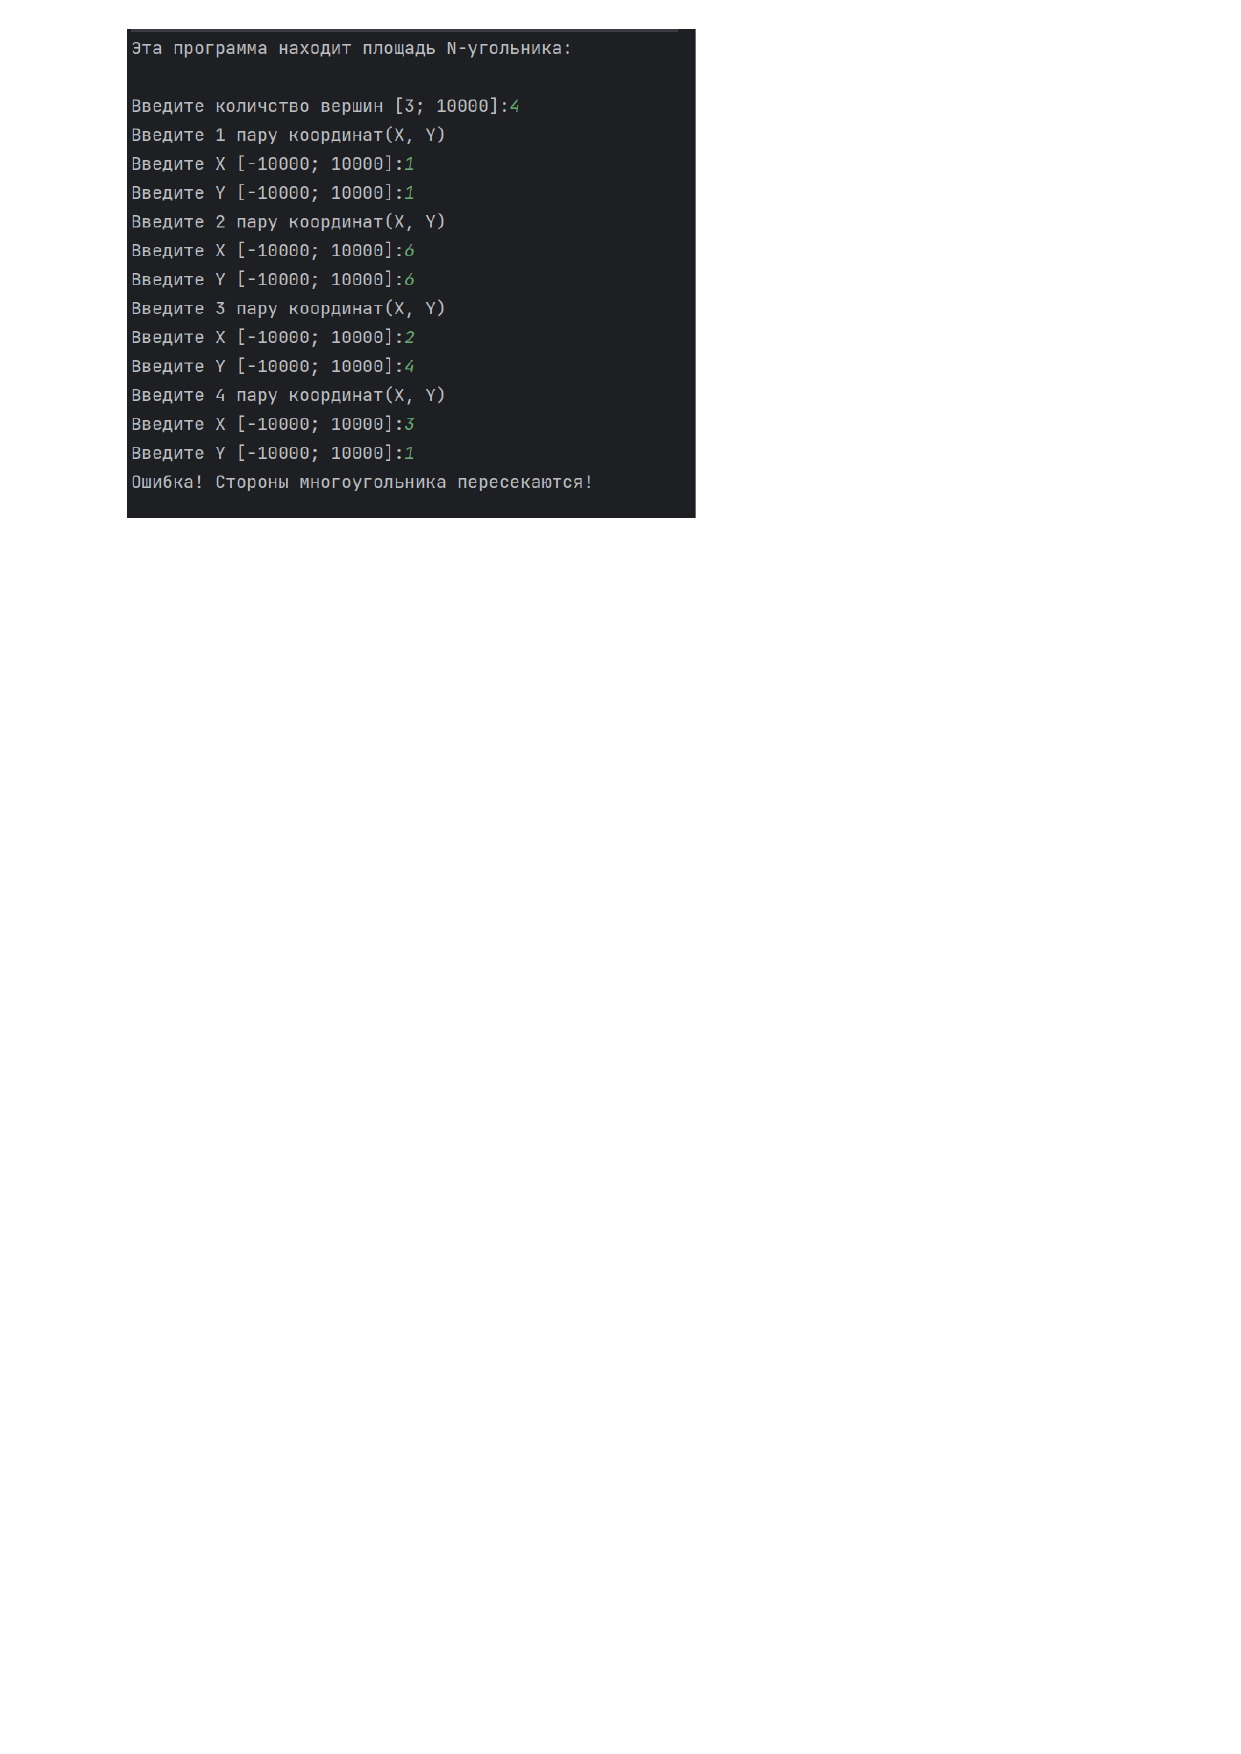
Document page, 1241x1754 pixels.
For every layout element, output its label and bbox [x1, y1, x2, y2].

picture [127, 29, 696, 518]
